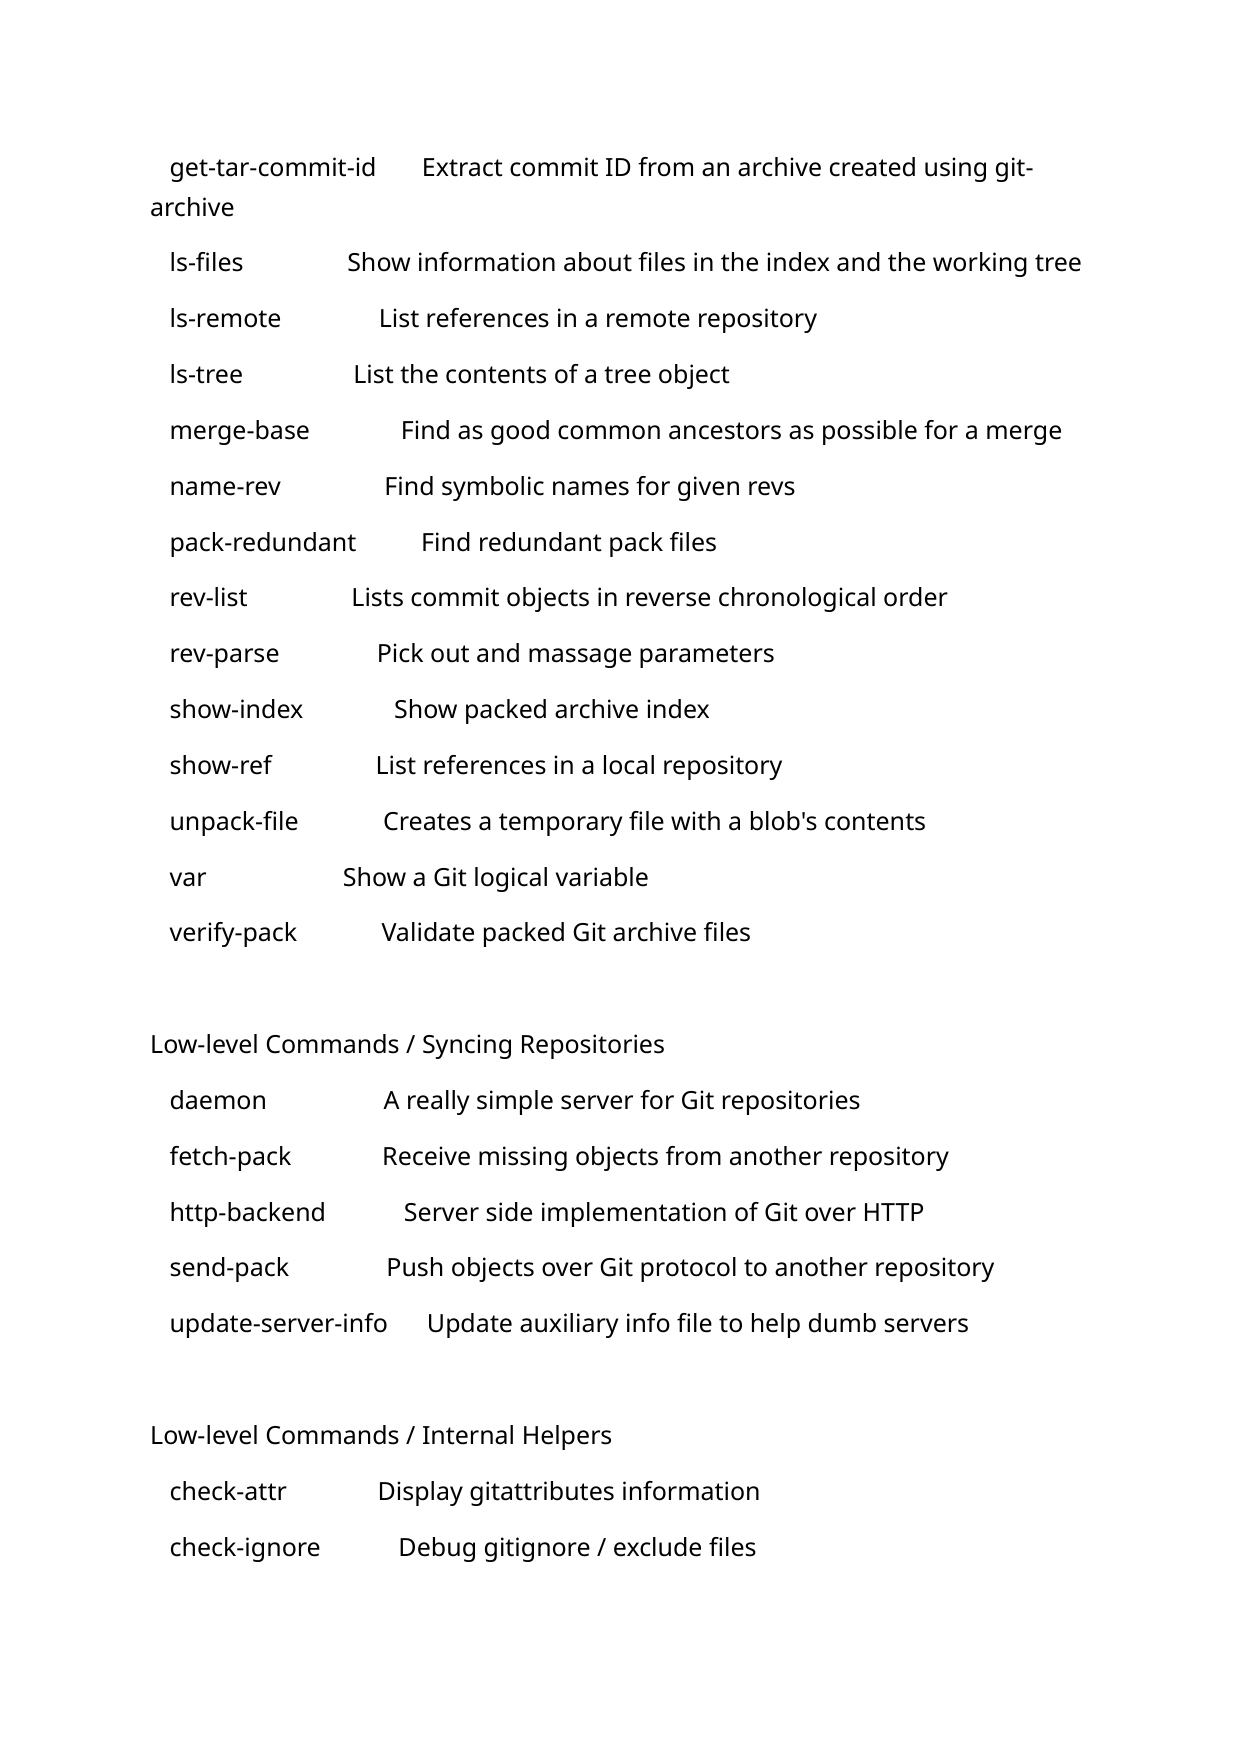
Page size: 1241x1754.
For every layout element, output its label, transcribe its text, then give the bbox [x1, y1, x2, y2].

text check-ignore Debug gitignore / exclude files [150, 1529, 1090, 1563]
text send-pack Push objects over Git protocol to another repository [150, 1250, 1090, 1284]
text update-server-info Update auxiliary info file to help dumb servers [150, 1306, 1090, 1340]
text fetch-pack Receive missing objects from another repository [150, 1138, 1090, 1172]
text name-rev Find symbolic names for given revs [150, 468, 1090, 502]
text ls-files Show information about files in the index and the working tree [150, 245, 1090, 279]
text check-attr Display gitattributes information [150, 1473, 1090, 1507]
text merge-base Find as good common ancestors as possible for a merge [150, 412, 1090, 447]
text ls-remote List references in a remote repository [150, 301, 1090, 335]
text verify-pack Validate packed Git archive files [150, 915, 1090, 949]
text daemon A really simple server for Git repositories [150, 1082, 1090, 1117]
text show-index Show packed archive index [150, 692, 1090, 726]
text http-backend Server side implementation of Git over HTTP [150, 1194, 1090, 1228]
text Low-level Commands / Internal Helpers [150, 1417, 1090, 1452]
text unpack-file Creates a temporary file with a blob's contents [150, 803, 1090, 837]
text rev-parse Pick out and massage parameters [150, 636, 1090, 670]
text Low-level Commands / Syncing Repositories [150, 1027, 1090, 1061]
text get-tar-commit-id Extract commit ID from an archive created using git-archive [150, 150, 1090, 223]
text rev-list Lists commit objects in reverse chronological order [150, 580, 1090, 614]
text ls-tree List the contents of a tree object [150, 357, 1090, 391]
text show-ref List references in a local repository [150, 747, 1090, 782]
text var Show a Git logical variable [150, 859, 1090, 893]
text pack-redundant Find redundant pack files [150, 524, 1090, 558]
